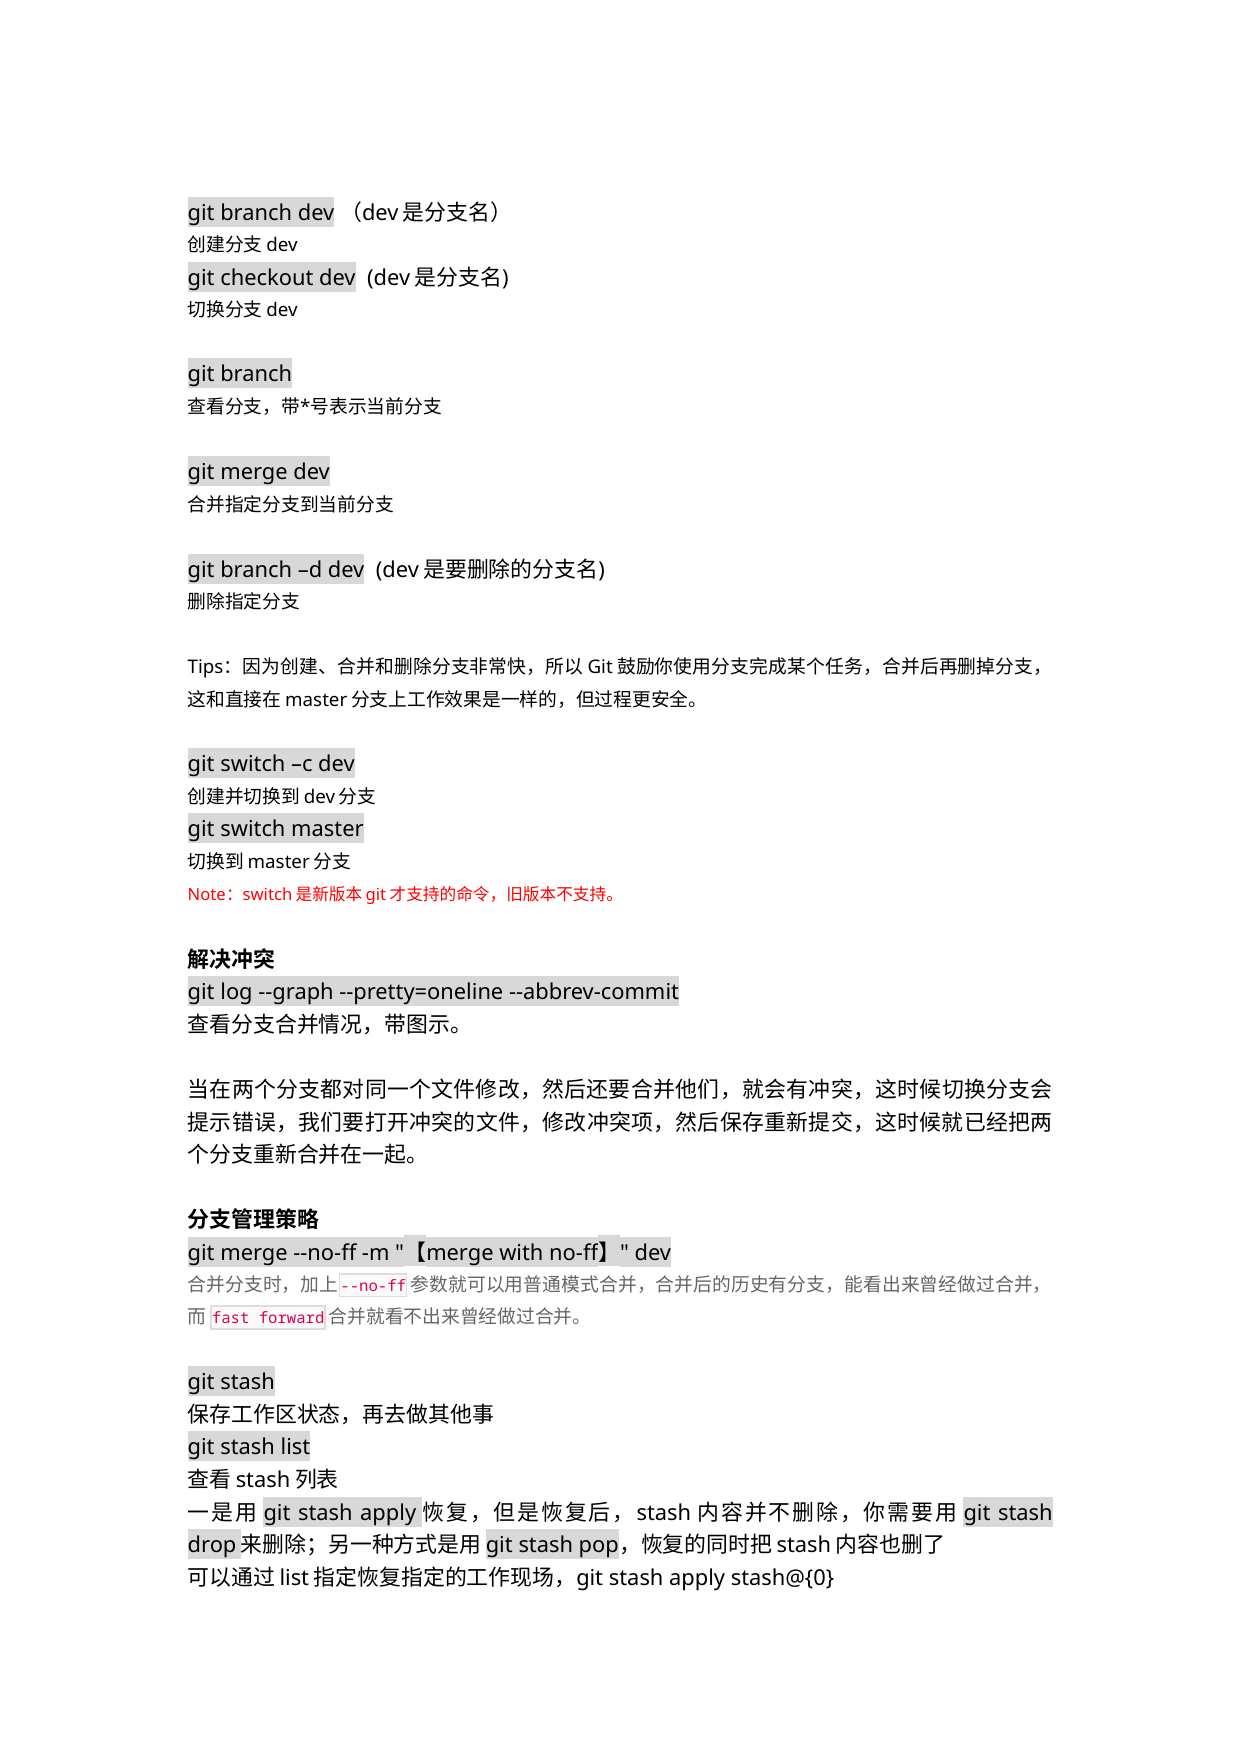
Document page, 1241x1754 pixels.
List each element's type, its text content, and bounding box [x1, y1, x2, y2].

text git stash list [187, 1429, 1053, 1462]
text git switch master [187, 812, 1053, 844]
text Tips：因为创建、合并和删除分支非常快，所以Git鼓励你使用分支完成某个任务，合并后再删掉分支，这和直接在master分支上工作效果是一样的，但过程更安全。 [187, 649, 1053, 714]
text git stash [187, 1364, 1053, 1397]
text 删除指定分支 [187, 584, 1053, 617]
text Note：switch是新版本git才支持的命令，旧版本不支持。 [187, 877, 1053, 909]
text 创建并切换到dev分支 [187, 779, 1053, 812]
text 分支管理策略 [187, 1202, 1053, 1234]
text 一是用git stash apply恢复，但是恢复后，stash内容并不删除，你需要用git stash drop来删除；另一种方式是用git stash pop，恢复的同时把stash内容也删了 [187, 1494, 1053, 1559]
text git checkout dev (dev是分支名) [187, 259, 1053, 292]
text 切换到master分支 [187, 844, 1053, 877]
text 合并分支时，加上--no-ff参数就可以用普通模式合并，合并后的历史有分支，能看出来曾经做过合并，而fast forward合并就看不出来曾经做过合并。 [187, 1267, 1053, 1332]
text 查看stash列表 [187, 1462, 1053, 1494]
text git branch [187, 357, 1053, 389]
text git branch dev （dev是分支名） [187, 194, 1053, 227]
text git merge --no-ff -m "【merge with no-ff】" dev [187, 1234, 1053, 1267]
text 查看分支合并情况，带图示。 [187, 1007, 1053, 1039]
text 当在两个分支都对同一个文件修改，然后还要合并他们，就会有冲突，这时候切换分支会提示错误，我们要打开冲突的文件，修改冲突项，然后保存重新提交，这时候就已经把两个分支重新合并在一起。 [187, 1072, 1053, 1169]
text 切换分支dev [187, 292, 1053, 324]
text 可以通过list指定恢复指定的工作现场，git stash apply stash@{0} [187, 1559, 1053, 1592]
text 合并指定分支到当前分支 [187, 487, 1053, 519]
text git merge dev [187, 454, 1053, 487]
text git log --graph --pretty=oneline --abbrev-commit [187, 974, 1053, 1007]
text git branch –d dev (dev是要删除的分支名) [187, 552, 1053, 584]
text 解决冲突 [187, 942, 1053, 974]
text 保存工作区状态，再去做其他事 [187, 1397, 1053, 1429]
text 创建分支dev [187, 227, 1053, 259]
text git switch –c dev [187, 747, 1053, 779]
text 查看分支，带*号表示当前分支 [187, 389, 1053, 422]
